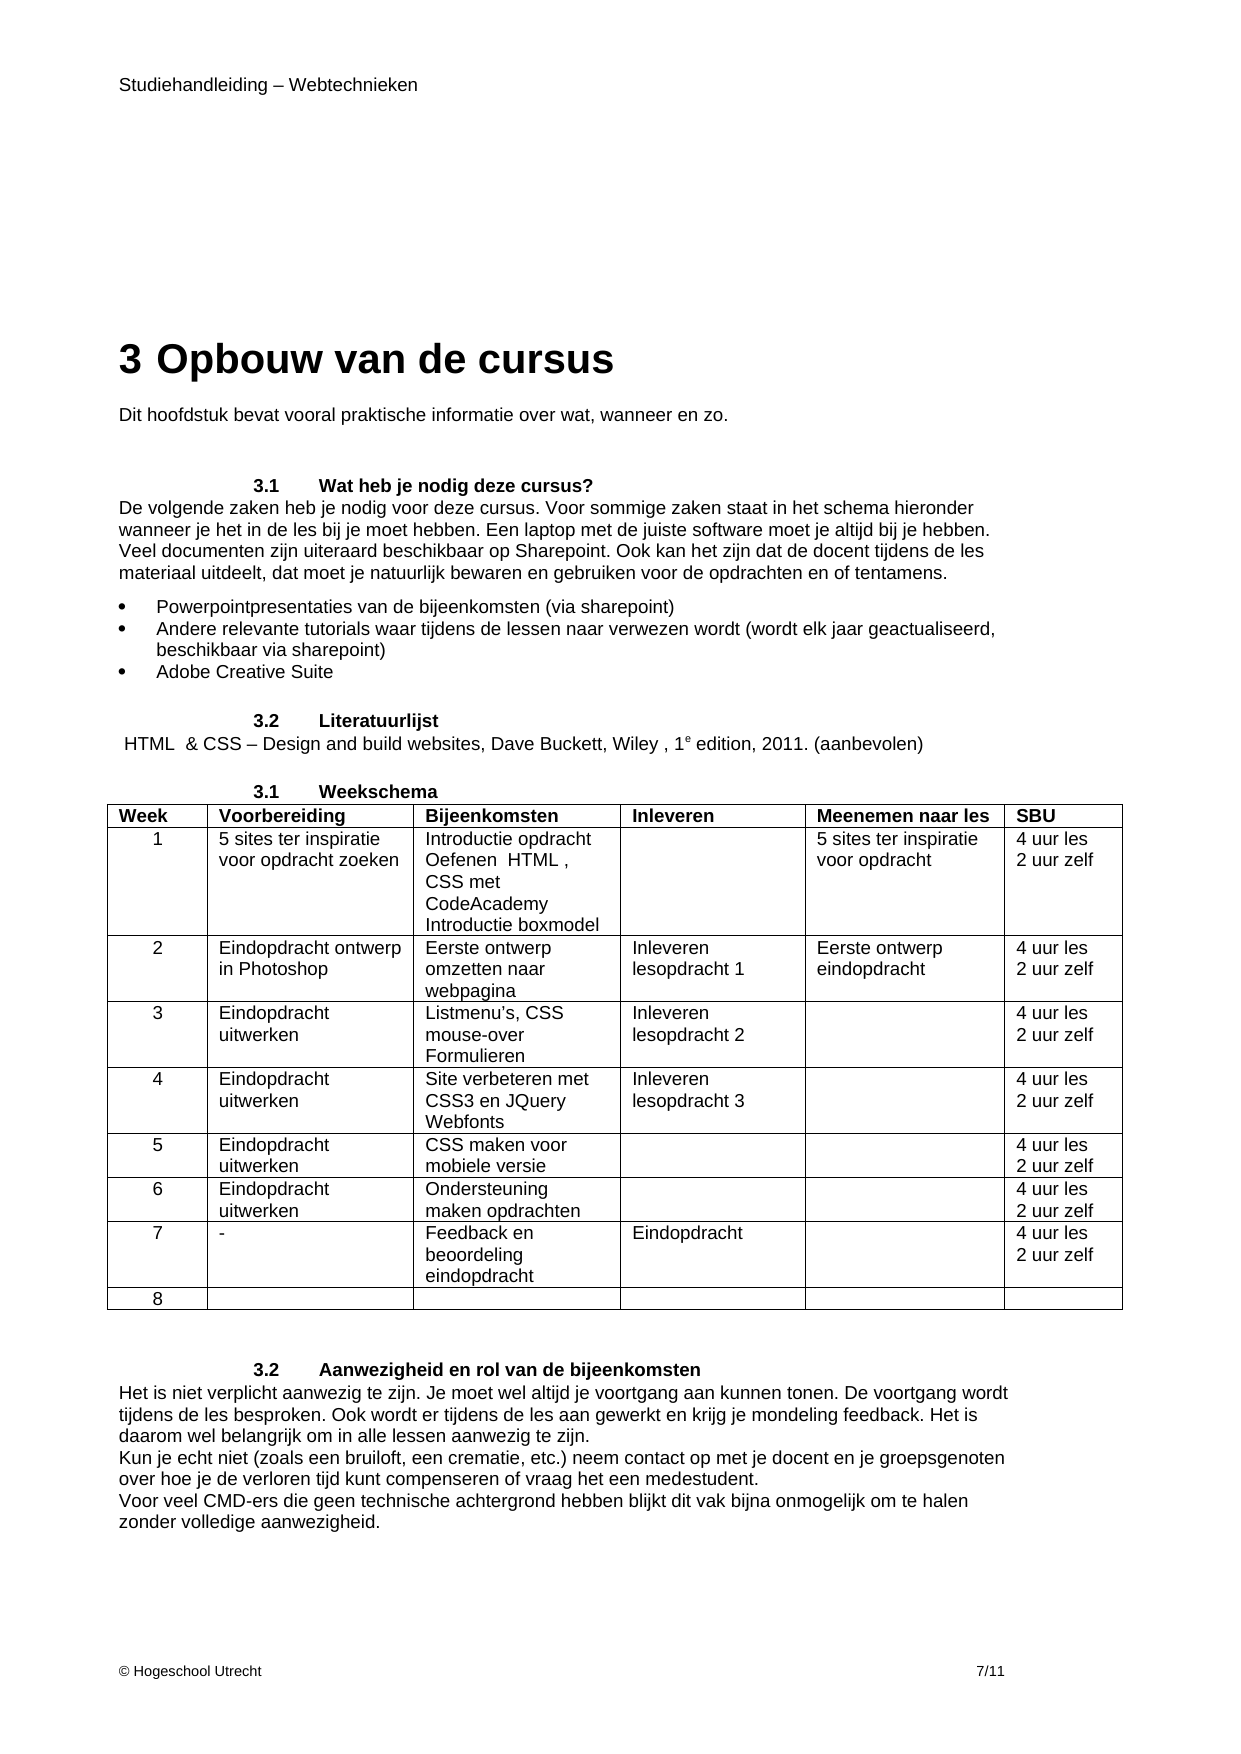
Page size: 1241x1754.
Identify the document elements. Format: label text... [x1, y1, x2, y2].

table_cell [806, 1288, 1004, 1309]
table_cell 4 uur les 2 uur zelf [1005, 936, 1122, 1001]
table_cell 4 uur les 2 uur zelf [1005, 1134, 1122, 1177]
list Powerpointpresentaties van de bijeenkomsten (via sharepoint) [119, 596, 1008, 617]
table_cell Ondersteuning maken opdrachten [414, 1178, 620, 1221]
table_cell 5 sites ter inspiratie voor opdracht zoeken [208, 828, 413, 935]
table_cell 6 [108, 1178, 207, 1221]
table_cell [806, 1178, 1004, 1221]
table_cell [1005, 1288, 1122, 1309]
table_cell Feedback en beoordeling eindopdracht [414, 1222, 620, 1287]
table_cell Eerste ontwerp eindopdracht [806, 936, 1004, 1001]
table_cell Eindopdracht ontwerp in Photoshop [208, 936, 413, 1001]
table_cell 2 [108, 936, 207, 1001]
table_cell Inleveren lesopdracht 3 [621, 1068, 805, 1133]
table_cell 4 uur les 2 uur zelf [1005, 1068, 1122, 1133]
table_cell Eerste ontwerp omzetten naar webpagina [414, 936, 620, 1001]
table_cell Site verbeteren met CSS3 en JQuery Webfonts [414, 1068, 620, 1133]
subtitle Opbouw van de cursus [119, 354, 191, 379]
table_cell CSS maken voor mobiele versie [414, 1134, 620, 1177]
table_cell [208, 1288, 413, 1309]
subtitle Aanwezigheid en rol van de bijeenkomsten [279, 1357, 1008, 1382]
text De volgende zaken heb je nodig voor deze cursus. Voor sommige zaken staat in het schema hieronder wanneer je het in de les bij je moet hebben. Een laptop met de juiste software moet je altijd bij je hebben. Veel documenten zijn uiteraard beschikbaar op Sharepoint. Ook kan het zijn dat de docent tijdens de les materiaal uitdeelt, dat moet je natuurlijk bewaren en gebruiken voor de opdrachten en of tentamens. [119, 497, 1008, 583]
table_cell [806, 1134, 1004, 1177]
table_cell 4 [108, 1068, 207, 1133]
table_header Bijeenkomsten [414, 805, 620, 827]
text Het is niet verplicht aanwezig te zijn. Je moet wel altijd je voortgang aan kunnen tonen. De voortgang wordt tijdens de les besproken. Ook wordt er tijdens de les aan gewerkt en krijg je mondeling feedback. Het is daarom wel belangrijk om in alle lessen aanwezig te zijn. [119, 1382, 1008, 1447]
table_header Meenemen naar les [806, 805, 1004, 827]
text Dit hoofdstuk bevat vooral praktische informatie over wat, wanneer en zo. [119, 404, 1008, 426]
table_cell - [208, 1222, 413, 1287]
table_cell [806, 1222, 1004, 1287]
text HTML & CSS – Design and build websites, Dave Buckett, Wiley , 1e edition, 2011. (aanbevolen) [119, 732, 1008, 754]
table_cell [621, 1134, 805, 1177]
subtitle Literatuurlijst [279, 707, 1008, 732]
table_cell Listmenu’s, CSS mouse-over Formulieren [414, 1002, 620, 1067]
table_header Week [108, 805, 207, 827]
subtitle Weekschema [279, 779, 1008, 804]
table_cell 5 sites ter inspiratie voor opdracht [806, 828, 1004, 935]
subtitle Wat heb je nodig deze cursus? [279, 472, 1008, 497]
table_header Inleveren [621, 805, 805, 827]
table_cell Eindopdracht uitwerken [208, 1134, 413, 1177]
table_cell [806, 1002, 1004, 1067]
table_cell 3 [108, 1002, 207, 1067]
table_cell Eindopdracht uitwerken [208, 1068, 413, 1133]
table_cell [621, 1178, 805, 1221]
table_cell 4 uur les 2 uur zelf [1005, 1178, 1122, 1221]
list Andere relevante tutorials waar tijdens de lessen naar verwezen wordt (wordt elk jaar geactualiseerd, beschikbaar via sharepoint) [119, 617, 1008, 661]
table_cell [621, 1288, 805, 1309]
table_cell [414, 1288, 620, 1309]
table_cell Introductie opdracht Oefenen HTML , CSS met CodeAcademy Introductie boxmodel [414, 828, 620, 935]
table_cell 4 uur les 2 uur zelf [1005, 828, 1122, 935]
table_cell 8 [108, 1288, 207, 1309]
table_cell Eindopdracht uitwerken [208, 1002, 413, 1067]
table_cell [806, 1068, 1004, 1133]
table_cell 5 [108, 1134, 207, 1177]
table_header Voorbereiding [208, 805, 413, 827]
subtitle Opbouw van de cursus [197, 354, 1008, 379]
table_cell 4 uur les 2 uur zelf [1005, 1002, 1122, 1067]
table_cell [621, 828, 805, 935]
text Kun je echt niet (zoals een bruiloft, een crematie, etc.) neem contact op met je docent en je groepsgenoten over hoe je de verloren tijd kunt compenseren of vraag het een medestudent. [119, 1447, 1008, 1490]
table_cell 4 uur les 2 uur zelf [1005, 1222, 1122, 1287]
table_cell 7 [108, 1222, 207, 1287]
table_cell Eindopdracht uitwerken [208, 1178, 413, 1221]
table_header SBU [1005, 805, 1122, 827]
table_cell Inleveren lesopdracht 2 [621, 1002, 805, 1067]
table_cell 1 [108, 828, 207, 935]
table_cell Eindopdracht [621, 1222, 805, 1287]
list Adobe Creative Suite [119, 661, 1008, 682]
text Voor veel CMD-ers die geen technische achtergrond hebben blijkt dit vak bijna onmogelijk om te halen zonder volledige aanwezigheid. [119, 1490, 1008, 1533]
table_cell Inleveren lesopdracht 1 [621, 936, 805, 1001]
